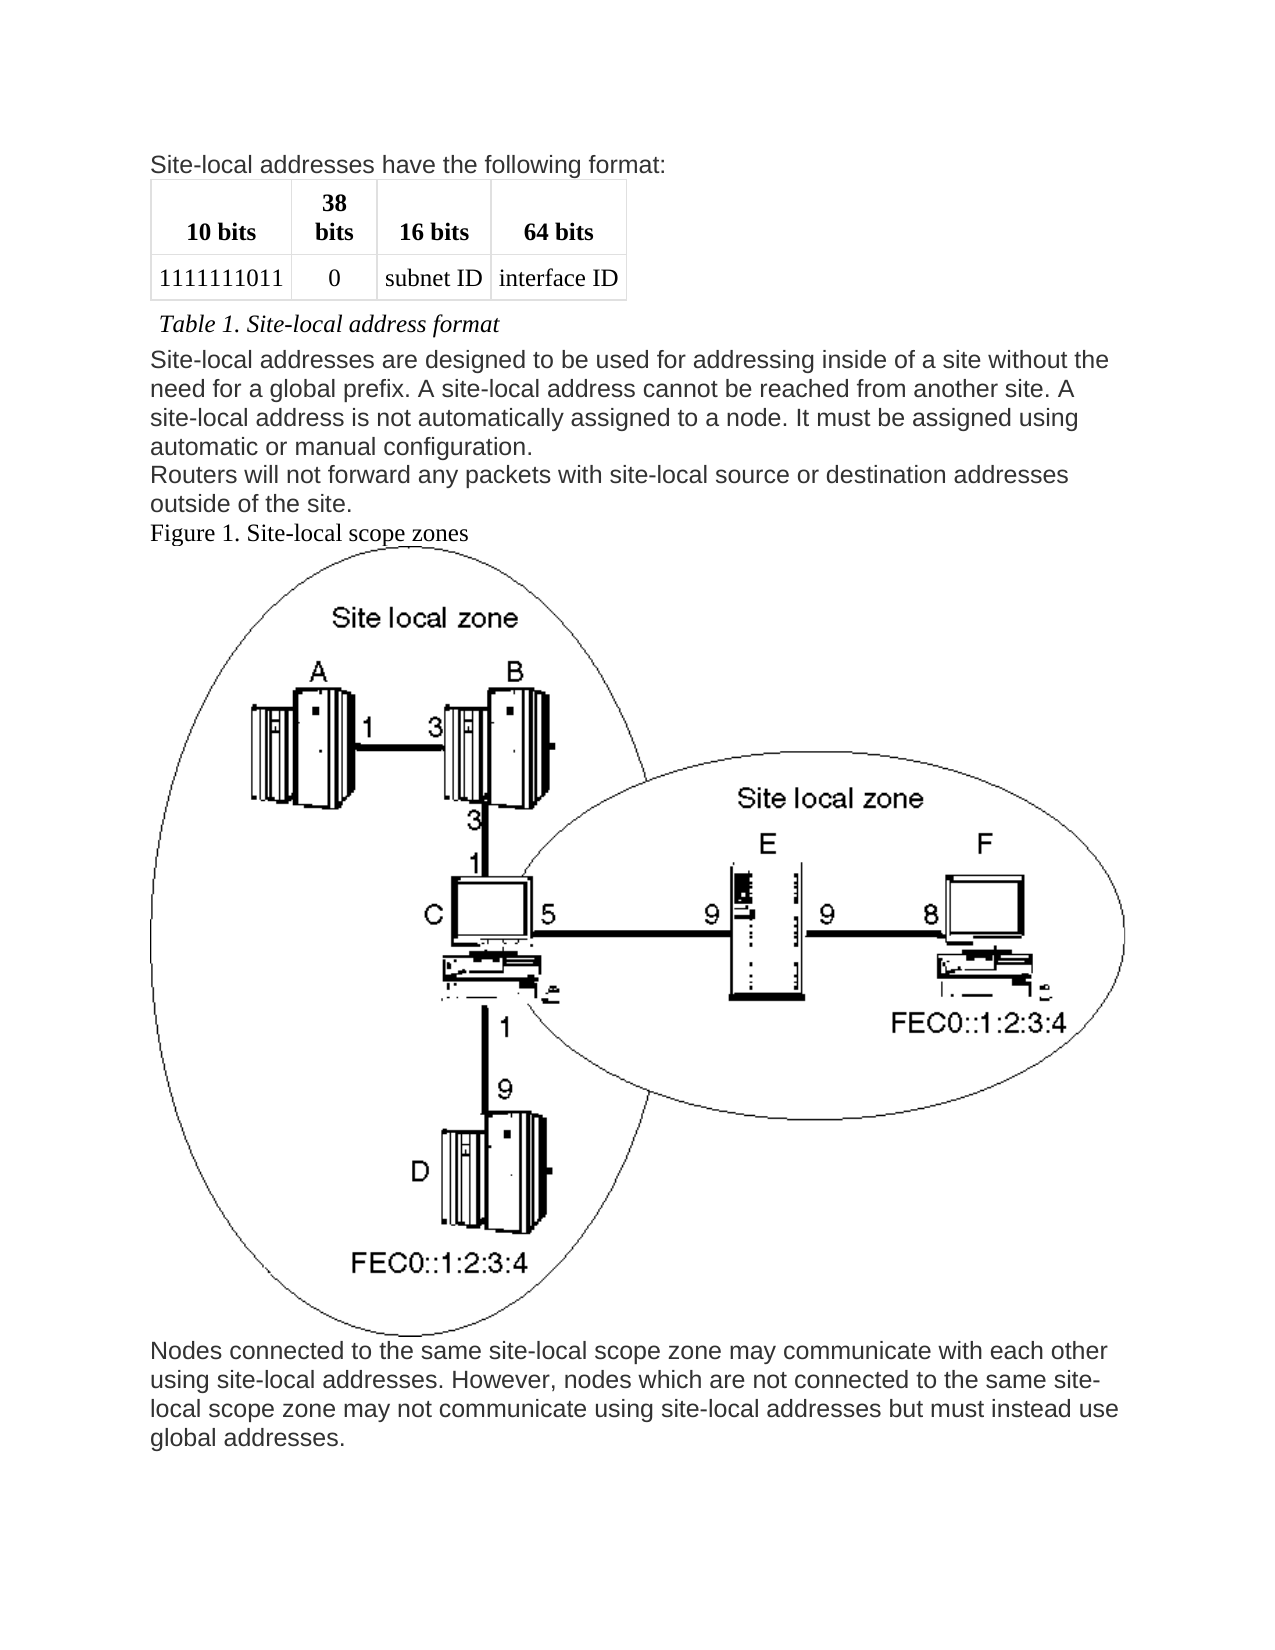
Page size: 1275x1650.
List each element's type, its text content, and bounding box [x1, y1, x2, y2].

text Figure 1. Site-local scope zones [150, 518, 1125, 546]
text Routers will not forward any packets with site-local source or destination addresses outside of the site. [150, 460, 1125, 518]
text Site-local addresses have the following format: [150, 150, 1125, 179]
table_cell 1111111011 [152, 255, 291, 299]
text Site-local addresses are designed to be used for addressing inside of a site without the need for a global prefix. A site-local address cannot be reached from another site. A site-local address is not automatically assigned to a node. It must be assigned using automatic or manual configuration. [150, 345, 1125, 460]
table_cell subnet ID [378, 255, 490, 299]
table_cell interface ID [492, 255, 626, 299]
table_header 38 bits [292, 180, 376, 253]
table_cell 0 [292, 255, 376, 299]
table_header 64 bits [492, 180, 626, 253]
table_header 16 bits [378, 180, 490, 253]
table_header 10 bits [152, 180, 291, 253]
picture [150, 546, 1125, 1337]
table_cell Table 1. Site-local address format [151, 301, 626, 345]
text Nodes connected to the same site-local scope zone may communicate with each other using site-local addresses. However, nodes which are not connected to the same site-local scope zone may not communicate using site-local addresses but must instead use global addresses. [150, 1337, 1125, 1451]
